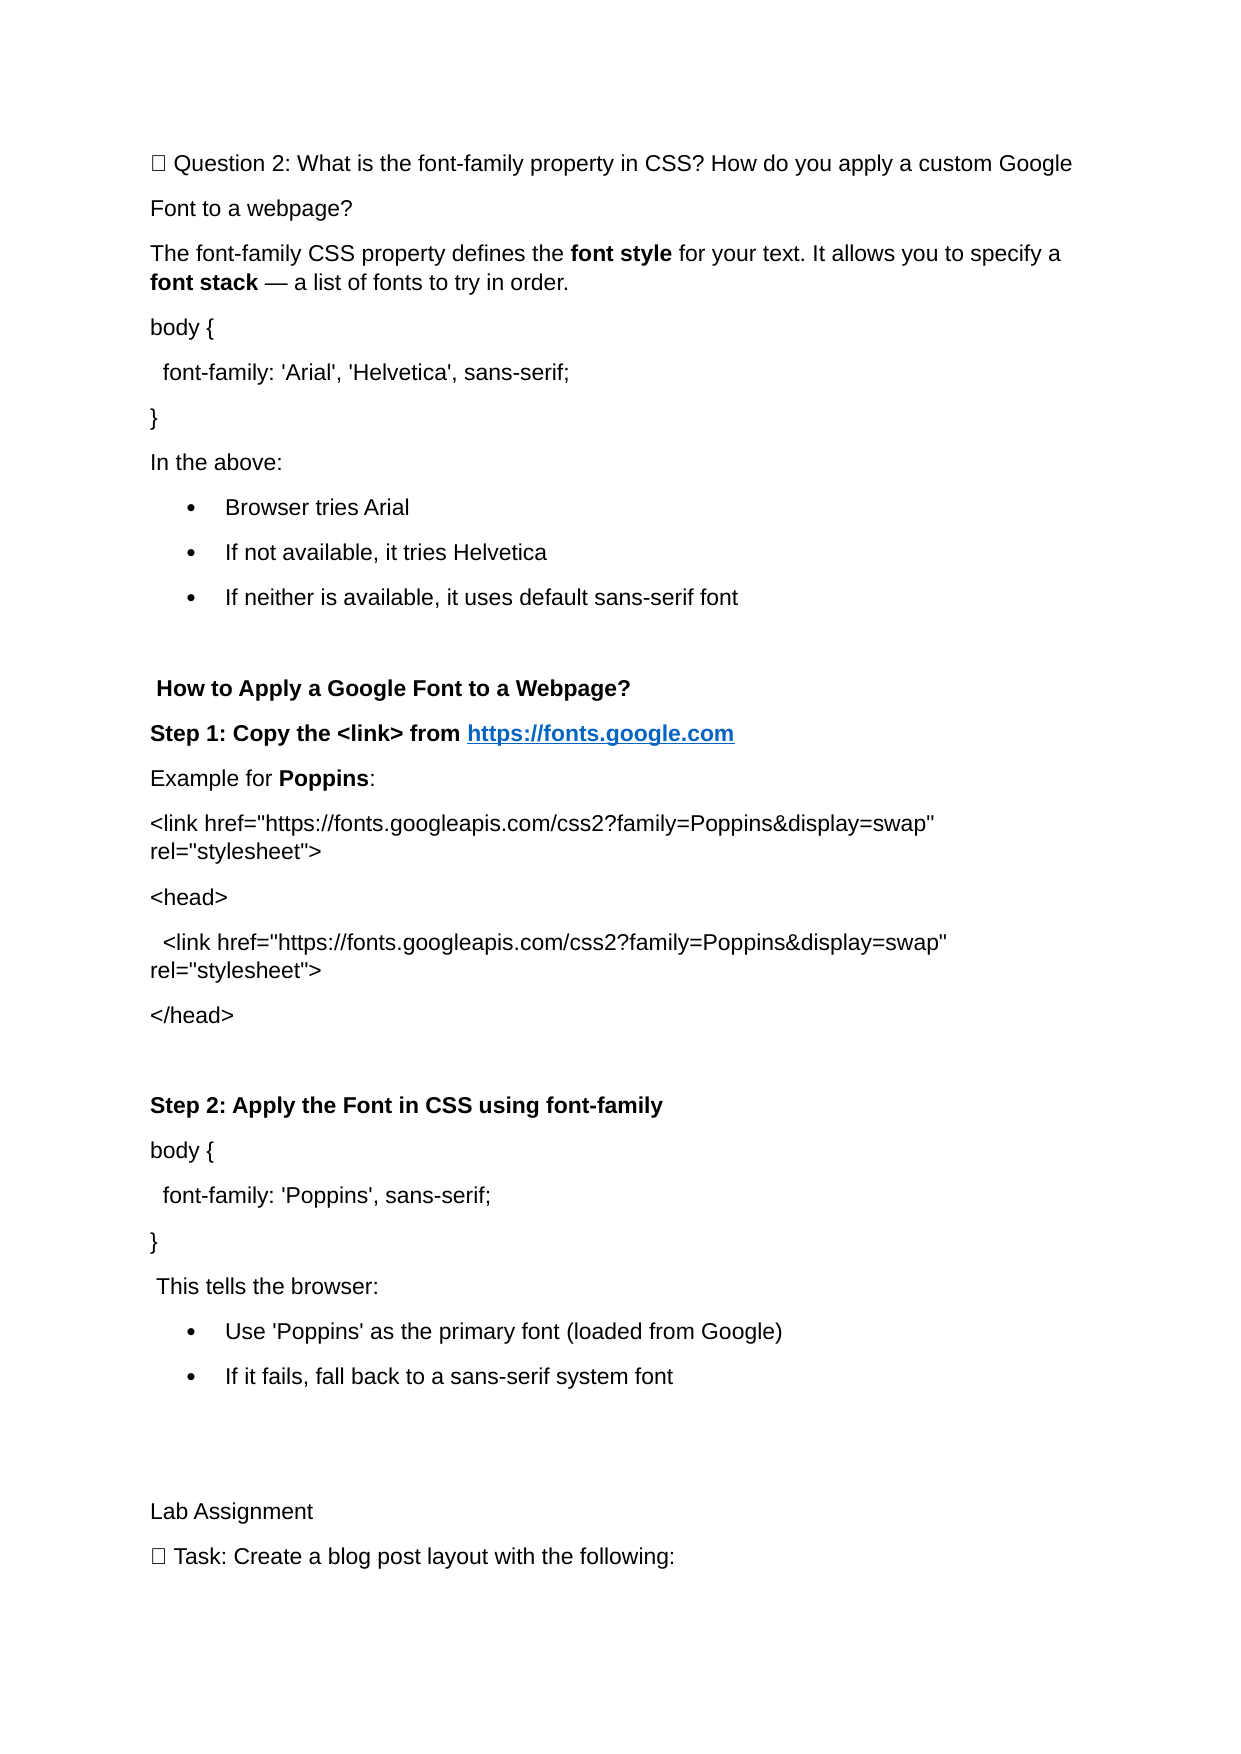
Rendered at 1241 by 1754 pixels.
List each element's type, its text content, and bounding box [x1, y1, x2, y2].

list Browser tries Arial [187, 494, 1090, 521]
text } [150, 404, 1090, 430]
text Font to a webpage? [150, 195, 1090, 221]
text </head> [150, 1002, 1090, 1028]
list Use 'Poppins' as the primary font (loaded from Google) [187, 1318, 1090, 1344]
text How to Apply a Google Font to a Webpage? [150, 674, 1090, 701]
text <link href="https://fonts.googleapis.com/css2?family=Poppins&display=swap" rel="stylesheet"> [150, 810, 1090, 865]
text font-family: 'Arial', 'Helvetica', sans-serif; [150, 359, 1090, 385]
list If neither is available, it uses default sans-serif font [187, 584, 1090, 611]
text Lab Assignment [150, 1498, 1090, 1524]
text body { [150, 314, 1090, 340]
text <head> [150, 883, 1090, 910]
text  Task: Create a blog post layout with the following: [150, 1543, 1090, 1570]
text The font-family CSS property defines the font style for your text. It allows you to specify a font stack — a list of fonts to try in order. [150, 240, 1090, 295]
list If it fails, fall back to a sans-serif system font [187, 1363, 1090, 1389]
text } [150, 1228, 1090, 1254]
text Example for Poppins: [150, 765, 1090, 791]
list If not available, it tries Helvetica [187, 539, 1090, 566]
text body { [150, 1137, 1090, 1164]
text Step 2: Apply the Font in CSS using font-family [150, 1092, 1090, 1119]
text  Question 2: What is the font-family property in CSS? How do you apply a custom Google [150, 150, 1090, 176]
text In the above: [150, 449, 1090, 475]
text <link href="https://fonts.googleapis.com/css2?family=Poppins&display=swap" rel="stylesheet"> [150, 928, 1090, 983]
text font-family: 'Poppins', sans-serif; [150, 1182, 1090, 1209]
text This tells the browser: [150, 1273, 1090, 1299]
text Step 1: Copy the <link> from https://fonts.google.com [150, 720, 1090, 746]
